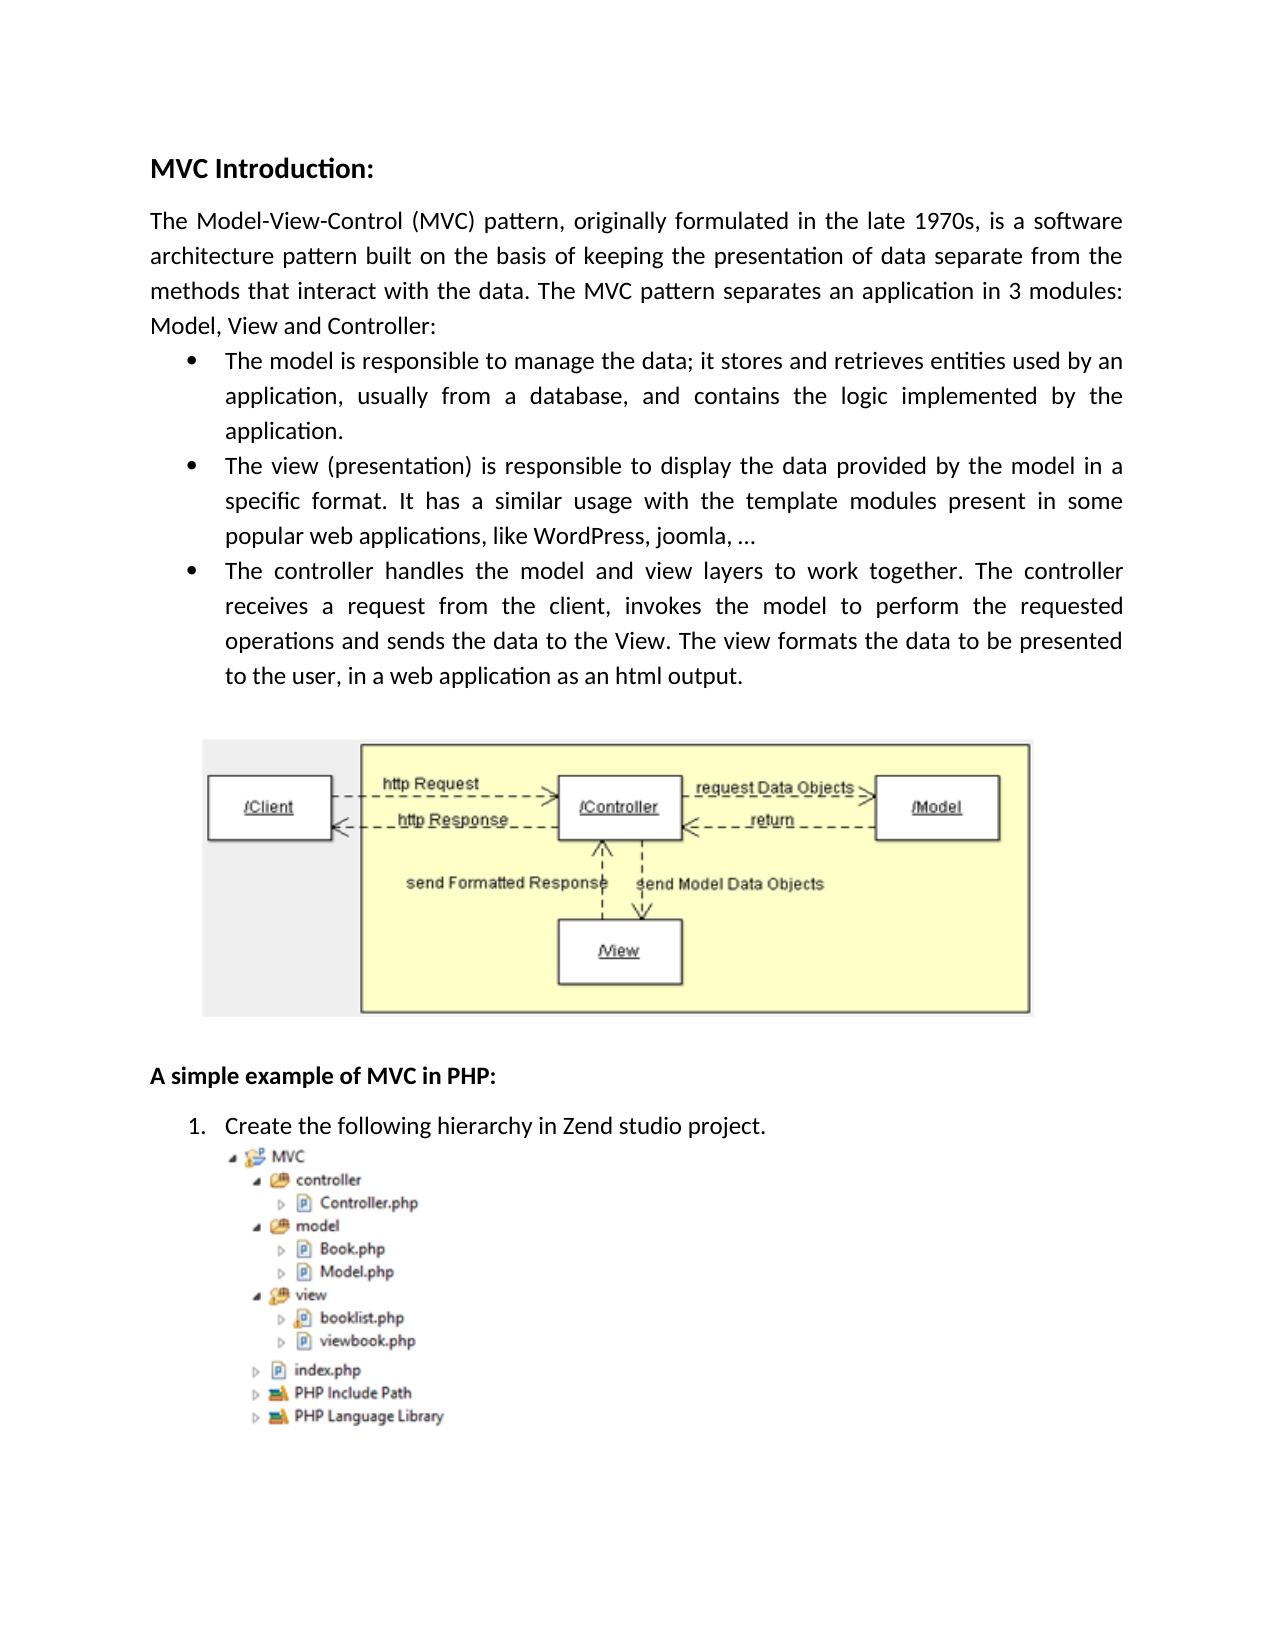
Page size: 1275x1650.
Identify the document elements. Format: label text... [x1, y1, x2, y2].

list Create the following hierarchy in Zend studio project. [187, 1110, 1125, 1140]
text MVC Introduction: [150, 150, 1125, 186]
text The Model-View-Control (MVC) pattern, originally formulated in the late 1970s, is a software architecture pattern built on the basis of keeping the presentation of data separate from the methods that interact with the data. The MVC pattern separates an application in 3 modules: Model, View and Controller: [150, 205, 1125, 341]
picture [225, 1142, 477, 1456]
text A simple example of MVC in PHP: [150, 1060, 1125, 1091]
list The view (presentation) is responsible to display the data provided by the model in a specific format. It has a similar usage with the template modules present in some popular web applications, like WordPress, joomla, … [187, 450, 1125, 551]
list The controller handles the model and view layers to work together. The controller receives a request from the client, invokes the model to perform the requested operations and sends the data to the View. The view formats the data to be presented to the user, in a web application as an html output. [187, 555, 1125, 691]
picture [156, 727, 1119, 1042]
list The model is responsible to manage the data; it stores and retrieves entities used by an application, usually from a database, and contains the logic implemented by the application. [187, 345, 1125, 446]
